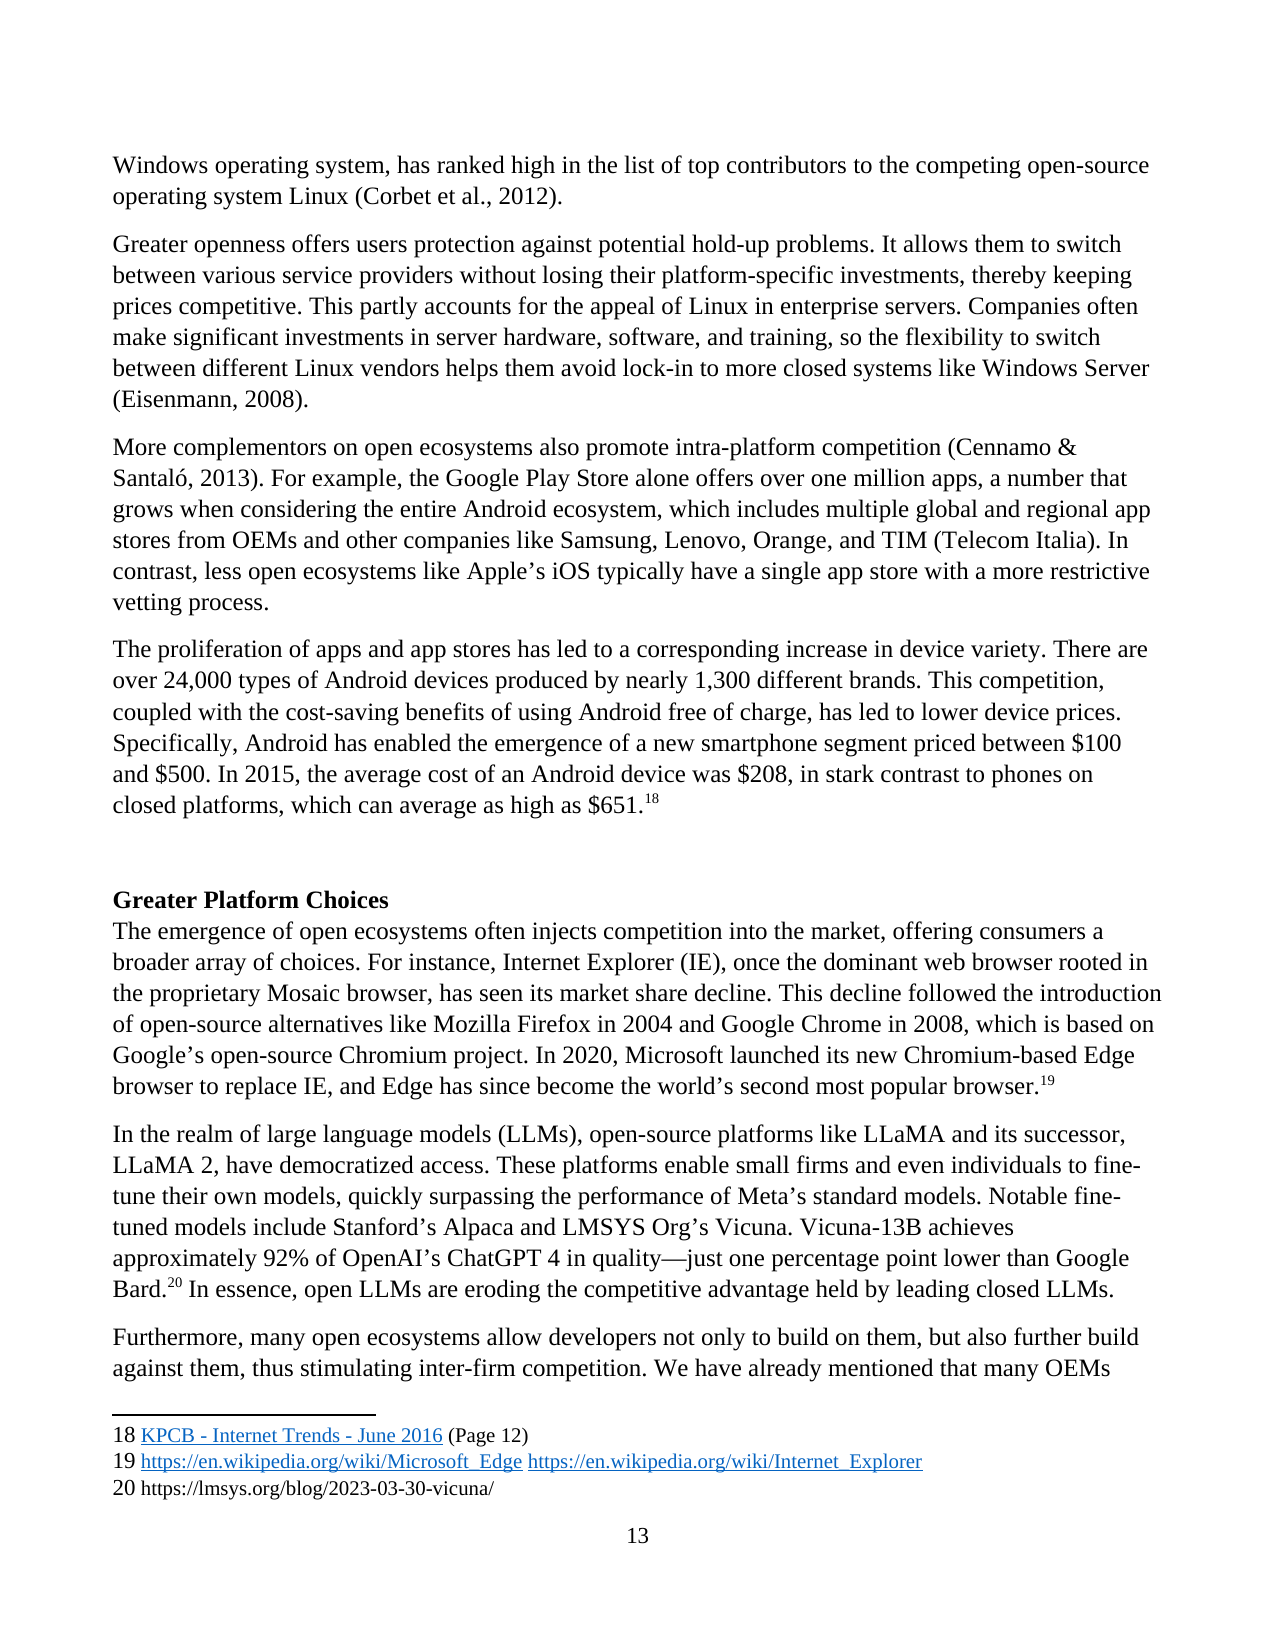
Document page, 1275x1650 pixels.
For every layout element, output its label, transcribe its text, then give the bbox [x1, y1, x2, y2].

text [112, 1322, 1162, 1382]
text The proliferation of apps and app stores has led to a corresponding increase in device variety. There are over 24,000 types of Android devices produced by nearly 1,300 different brands. This competition, coupled with the cost-saving benefits of using Android free of charge, has led to lower device prices. Specifically, Android has enabled the emergence of a new smartphone segment priced between $100 and $500. In 2015, the average cost of an Android device was $208, in stark contrast to phones on closed platforms, which can average as high as $651. [112, 634, 1162, 818]
text In the realm of large language models (LLMs), open-source platforms like LLaMA and its successor, LLaMA 2, have democratized access. These platforms enable small firms and even individuals to fine-tune their own models, quickly surpassing the performance of Meta’s standard models. Notable fine-tuned models include Stanford’s Alpaca and LMSYS Org’s Vicuna. Vicuna-13B achieves approximately 92% of OpenAI’s ChatGPT 4 in quality—just one percentage point lower than Google Bard. In essence, open LLMs are eroding the competitive advantage held by leading closed LLMs. [112, 1119, 1162, 1303]
subtitle Greater Platform Choices [112, 885, 1162, 914]
text The emergence of open ecosystems often injects competition into the market, offering consumers a broader array of choices. For instance, Internet Explorer (IE), once the dominant web browser rooted in the proprietary Mosaic browser, has seen its market share decline. This decline followed the introduction of open-source alternatives like Mozilla Firefox in 2004 and Google Chrome in 2008, which is based on Google’s open-source Chromium project. In 2020, Microsoft launched its new Chromium-based Edge browser to replace IE, and Edge has since become the world’s second most popular browser. [112, 916, 1162, 1100]
text More complementors on open ecosystems also promote intra-platform competition (Cennamo & Santaló, 2013). For example, the Google Play Store alone offers over one million apps, a number that grows when considering the entire Android ecosystem, which includes multiple global and regional app stores from OEMs and other companies like Samsung, Lenovo, Orange, and TIM (Telecom Italia). In contrast, less open ecosystems like Apple’s iOS typically have a single app store with a more restrictive vetting process. [112, 432, 1162, 616]
text Greater openness offers users protection against potential hold-up problems. It allows them to switch between various service providers without losing their platform-specific investments, thereby keeping prices competitive. This partly accounts for the appeal of Linux in enterprise servers. Companies often make significant investments in server hardware, software, and training, so the flexibility to switch between different Linux vendors helps them avoid lock-in to more closed systems like Windows Server (Eisenmann, 2008). [112, 229, 1162, 413]
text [112, 150, 1162, 210]
